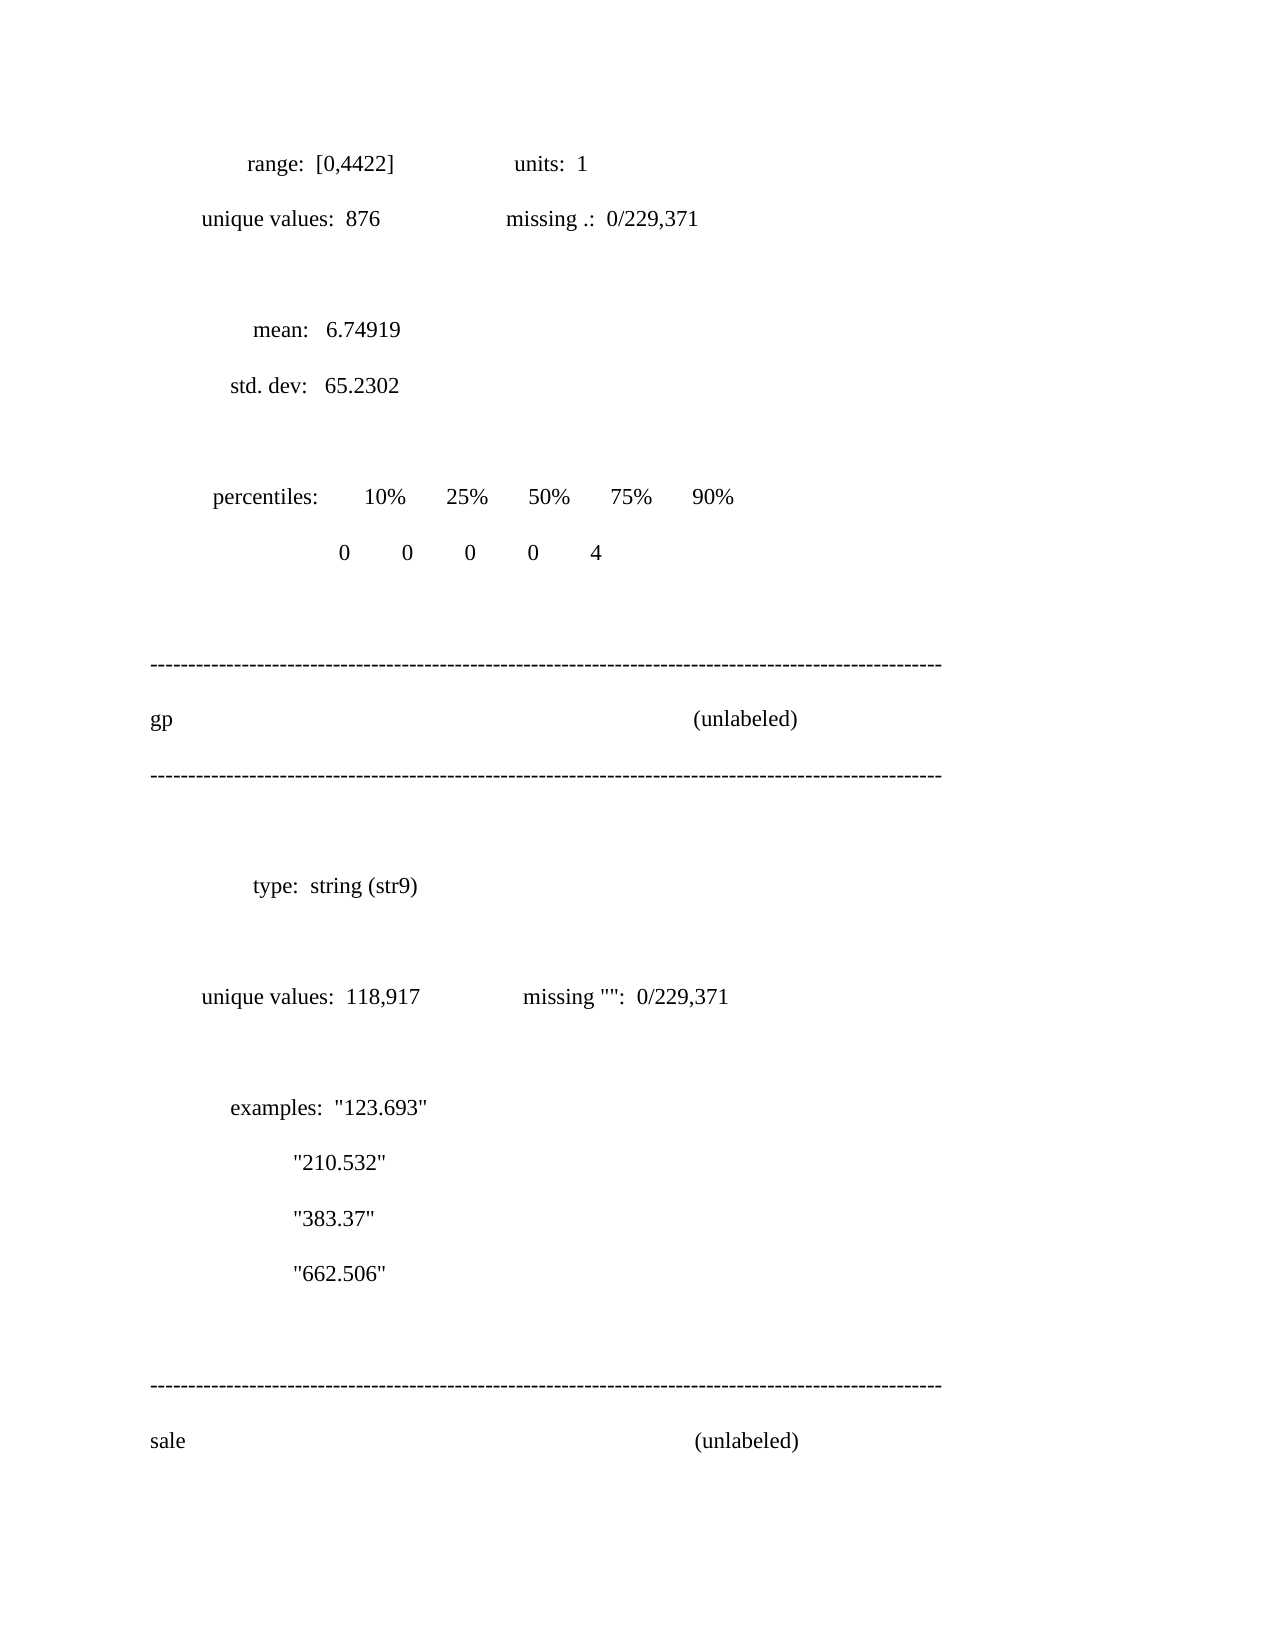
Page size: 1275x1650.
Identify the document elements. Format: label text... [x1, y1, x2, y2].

text mean: 6.74919 [150, 317, 1125, 343]
text examples: "123.693" [150, 1094, 1125, 1120]
text "662.506" [150, 1260, 1125, 1287]
text "210.532" [150, 1149, 1125, 1176]
text 0 0 0 0 4 [150, 539, 1125, 565]
text -------------------------------------------------------------------------------------------------------- [150, 761, 1125, 787]
text unique values: 876 missing .: 0/229,371 [150, 206, 1125, 232]
text type: string (str9) [150, 872, 1125, 898]
text percentiles: 10% 25% 50% 75% 90% [150, 483, 1125, 509]
text -------------------------------------------------------------------------------------------------------- [150, 1371, 1125, 1398]
text sale (unlabeled) [150, 1427, 1125, 1453]
text std. dev: 65.2302 [150, 372, 1125, 398]
text gp (unlabeled) [150, 705, 1125, 732]
text range: [0,4422] units: 1 [150, 150, 1125, 176]
text unique values: 118,917 missing "": 0/229,371 [150, 983, 1125, 1009]
text "383.37" [150, 1205, 1125, 1231]
text -------------------------------------------------------------------------------------------------------- [150, 650, 1125, 676]
